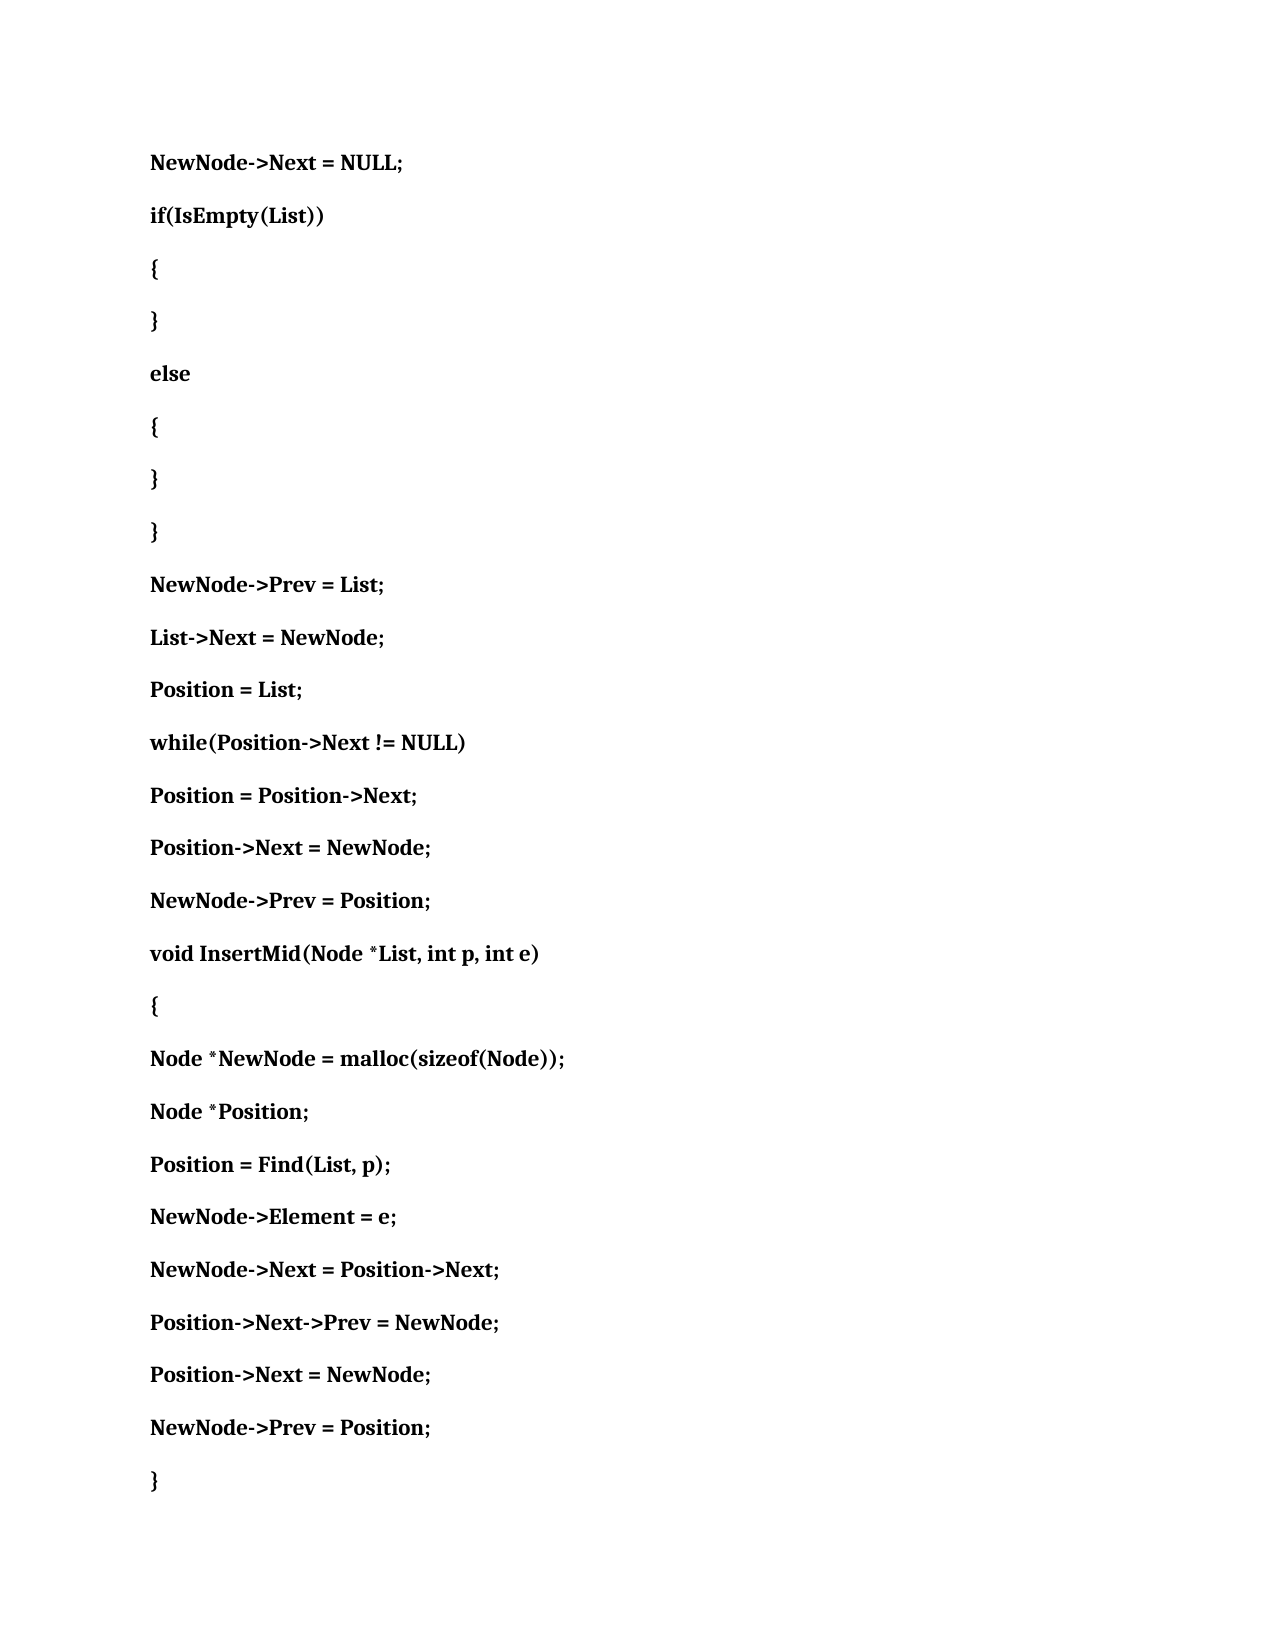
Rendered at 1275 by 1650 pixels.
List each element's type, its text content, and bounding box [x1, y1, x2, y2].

text } [150, 1468, 1125, 1494]
text } [150, 308, 1125, 334]
text { [150, 255, 1125, 282]
text Position->Next->Prev = NewNode; [150, 1309, 1125, 1336]
text NewNode->Next = NULL; [150, 150, 1125, 176]
text else [150, 361, 1125, 387]
text while(Position->Next != NULL) [150, 730, 1125, 756]
text { [150, 993, 1125, 1020]
text NewNode->Prev = List; [150, 572, 1125, 598]
text Position = List; [150, 677, 1125, 703]
text void InsertMid(Node *List, int p, int e) [150, 941, 1125, 967]
text NewNode->Element = e; [150, 1204, 1125, 1231]
text List->Next = NewNode; [150, 624, 1125, 651]
text if(IsEmpty(List)) [150, 203, 1125, 229]
text Node *Position; [150, 1099, 1125, 1125]
text NewNode->Next = Position->Next; [150, 1257, 1125, 1283]
text Position = Find(List, p); [150, 1151, 1125, 1178]
text Position->Next = NewNode; [150, 1362, 1125, 1389]
text } [150, 466, 1125, 493]
text Position->Next = NewNode; [150, 835, 1125, 862]
text Node *NewNode = malloc(sizeof(Node)); [150, 1046, 1125, 1072]
text { [150, 413, 1125, 440]
text Position = Position->Next; [150, 782, 1125, 809]
text NewNode->Prev = Position; [150, 888, 1125, 914]
text } [150, 519, 1125, 545]
text NewNode->Prev = Position; [150, 1415, 1125, 1441]
